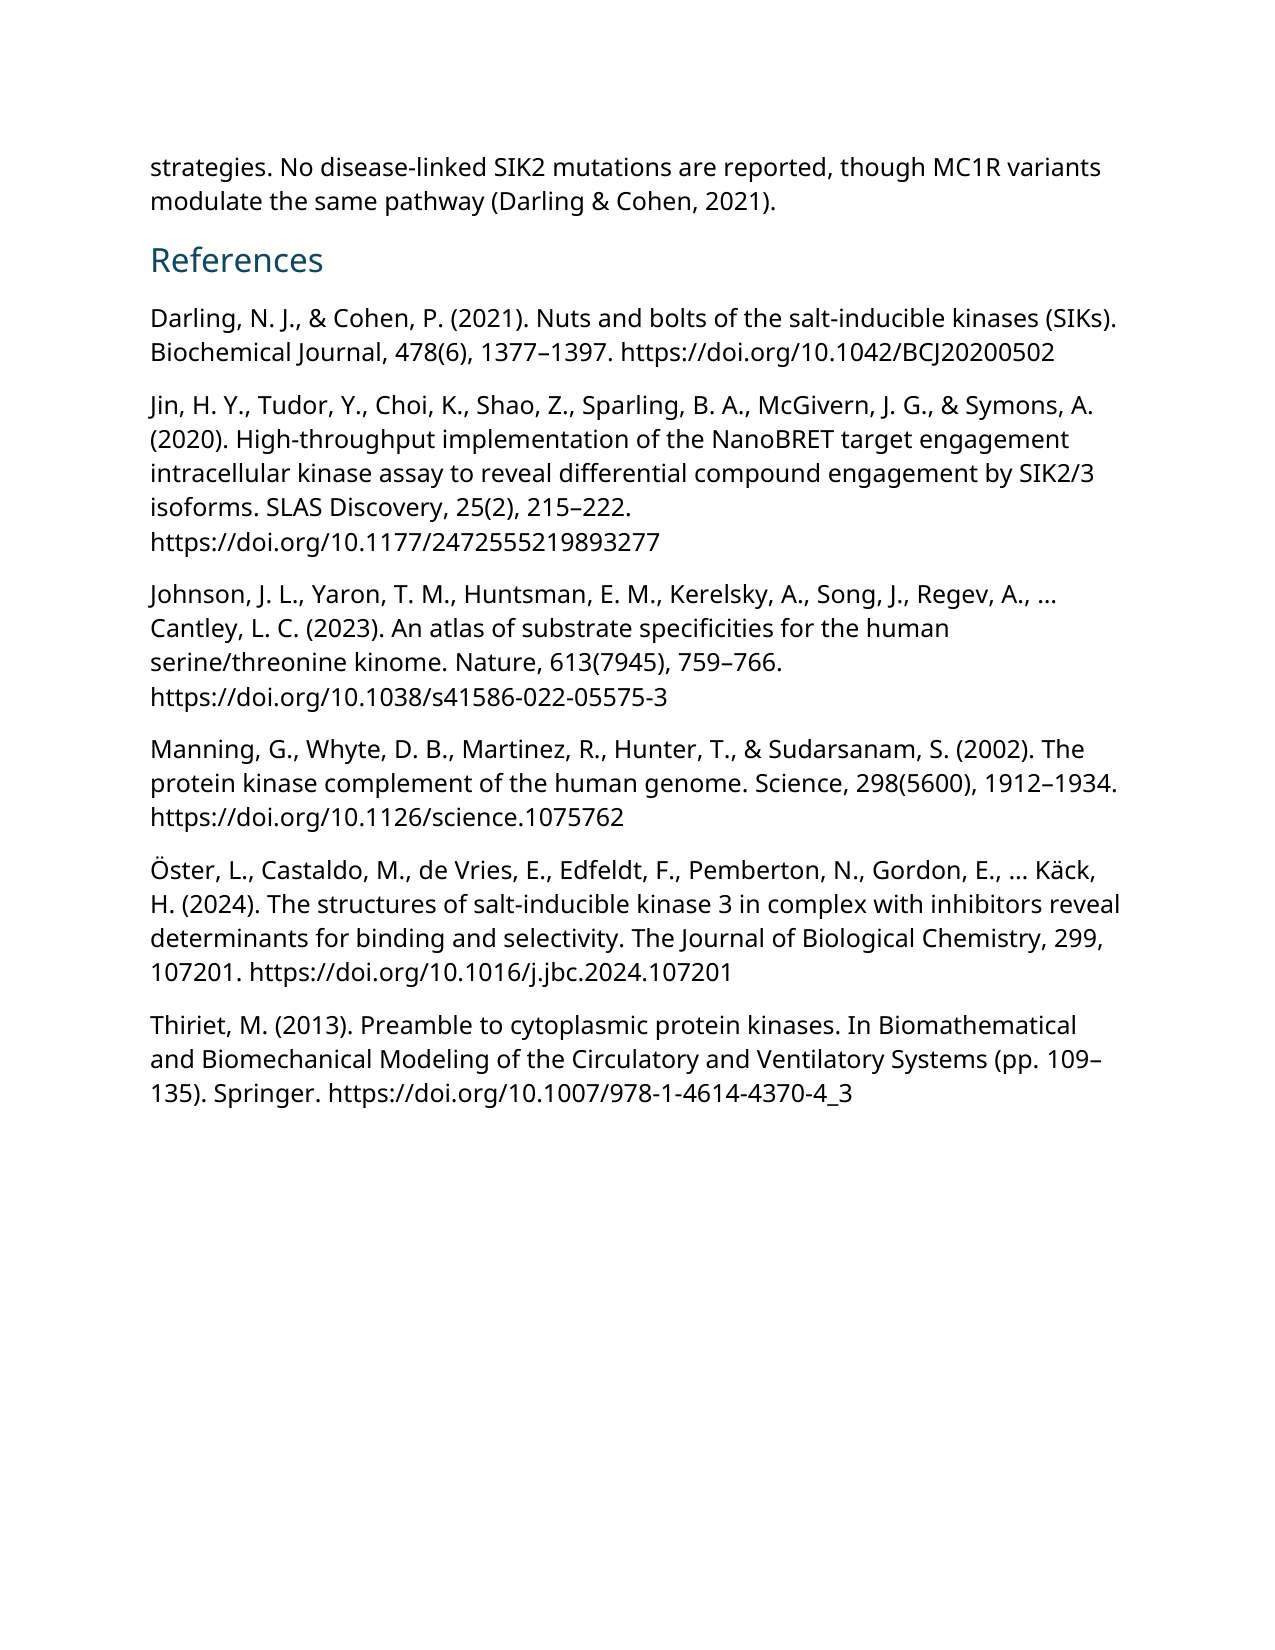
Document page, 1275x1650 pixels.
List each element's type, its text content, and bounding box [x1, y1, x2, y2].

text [150, 150, 1125, 218]
subtitle References [150, 237, 1125, 282]
text Johnson, J. L., Yaron, T. M., Huntsman, E. M., Kerelsky, A., Song, J., Regev, A., … Cantley, L. C. (2023). An atlas of substrate specificities for the human serine/threonine kinome. Nature, 613(7945), 759–766. https://doi.org/10.1038/s41586-022-05575-3 [150, 577, 1125, 713]
text Manning, G., Whyte, D. B., Martinez, R., Hunter, T., & Sudarsanam, S. (2002). The protein kinase complement of the human genome. Science, 298(5600), 1912–1934. https://doi.org/10.1126/science.1075762 [150, 732, 1125, 834]
text Öster, L., Castaldo, M., de Vries, E., Edfeldt, F., Pemberton, N., Gordon, E., … Käck, H. (2024). The structures of salt-inducible kinase 3 in complex with inhibitors reveal determinants for binding and selectivity. The Journal of Biological Chemistry, 299, 107201. https://doi.org/10.1016/j.jbc.2024.107201 [150, 853, 1125, 989]
text Jin, H. Y., Tudor, Y., Choi, K., Shao, Z., Sparling, B. A., McGivern, J. G., & Symons, A. (2020). High-throughput implementation of the NanoBRET target engagement intracellular kinase assay to reveal differential compound engagement by SIK2/3 isoforms. SLAS Discovery, 25(2), 215–222. https://doi.org/10.1177/2472555219893277 [150, 388, 1125, 558]
text Thiriet, M. (2013). Preamble to cytoplasmic protein kinases. In Biomathematical and Biomechanical Modeling of the Circulatory and Ventilatory Systems (pp. 109–135). Springer. https://doi.org/10.1007/978-1-4614-4370-4_3 [150, 1008, 1125, 1110]
text Darling, N. J., & Cohen, P. (2021). Nuts and bolts of the salt-inducible kinases (SIKs). Biochemical Journal, 478(6), 1377–1397. https://doi.org/10.1042/BCJ20200502 [150, 301, 1125, 369]
